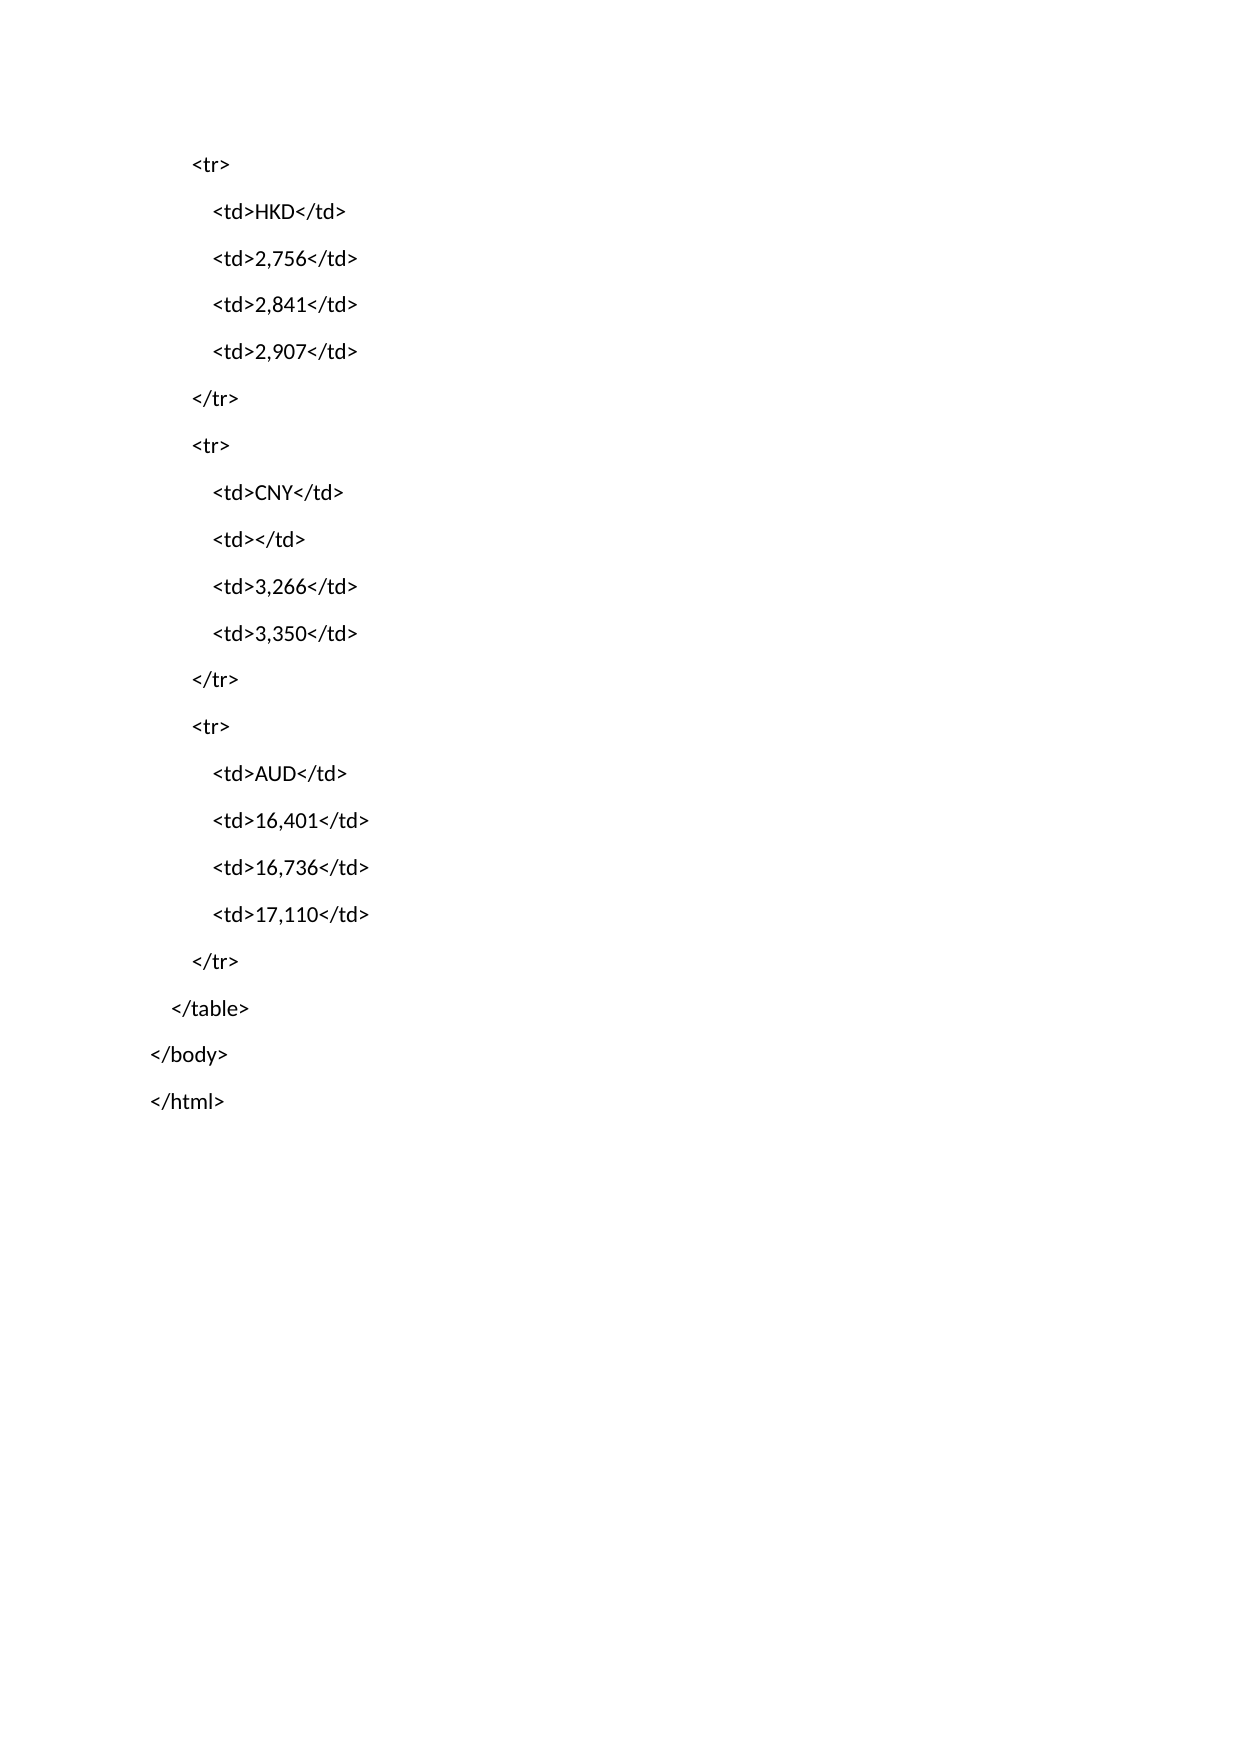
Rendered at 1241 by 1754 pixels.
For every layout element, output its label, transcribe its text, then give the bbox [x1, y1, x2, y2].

text </tr> [150, 666, 1090, 694]
text <td>16,401</td> [150, 806, 1090, 834]
text <td>HKD</td> [150, 197, 1090, 225]
text </table> [150, 994, 1090, 1022]
text <td>2,841</td> [150, 291, 1090, 319]
text <td>3,350</td> [150, 619, 1090, 647]
text </tr> [150, 947, 1090, 975]
text </html> [150, 1087, 1090, 1116]
text <td>17,110</td> [150, 900, 1090, 928]
text </body> [150, 1041, 1090, 1069]
text <td>16,736</td> [150, 853, 1090, 881]
text <td>2,756</td> [150, 244, 1090, 272]
text <td>2,907</td> [150, 337, 1090, 366]
text <td>AUD</td> [150, 759, 1090, 787]
text <td>CNY</td> [150, 478, 1090, 506]
text </tr> [150, 384, 1090, 412]
text <td></td> [150, 525, 1090, 553]
text <td>3,266</td> [150, 572, 1090, 600]
text <tr> [150, 150, 1090, 178]
text <tr> [150, 431, 1090, 459]
text <tr> [150, 712, 1090, 741]
